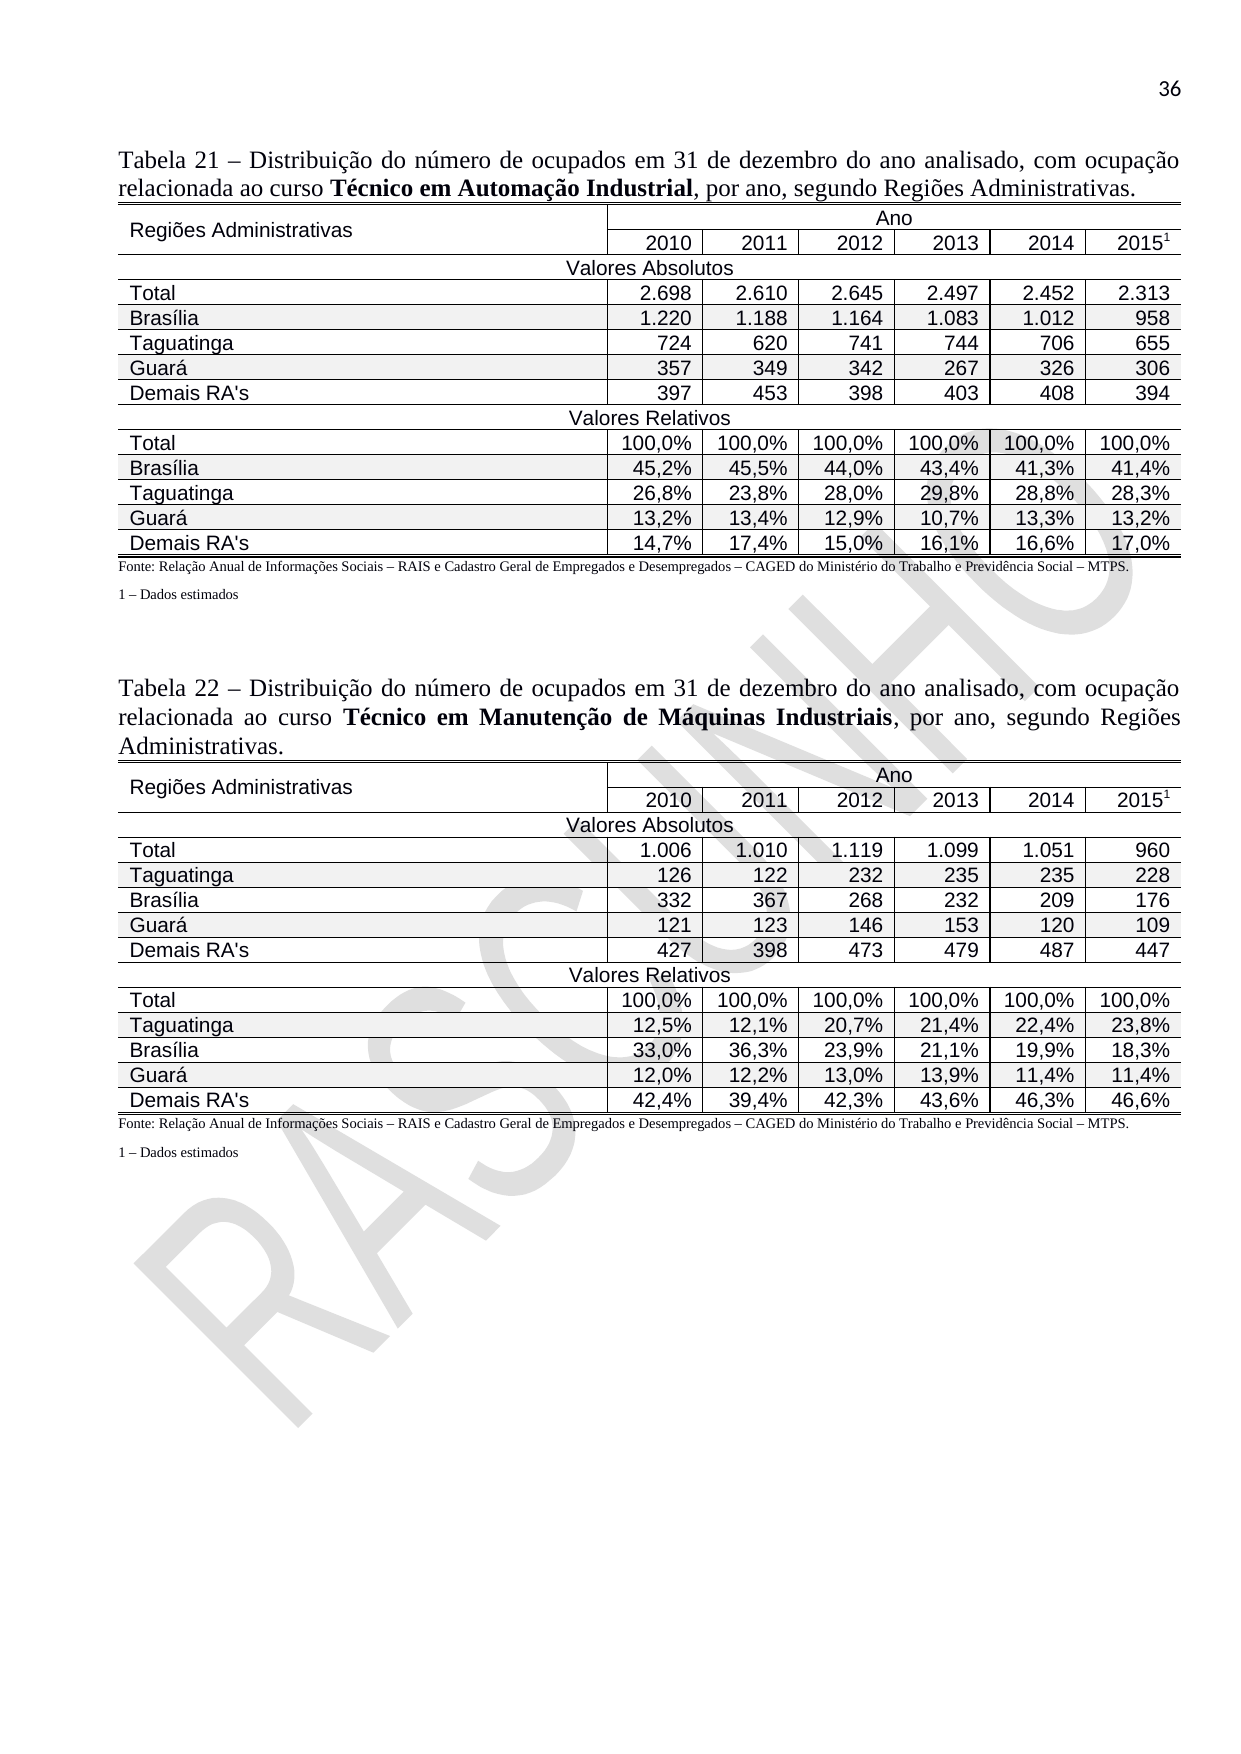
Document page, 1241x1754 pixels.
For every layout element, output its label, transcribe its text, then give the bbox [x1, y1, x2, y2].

table_cell 1.220 [608, 305, 702, 329]
table_cell 26,8% [608, 480, 702, 504]
table_cell 28,3% [1086, 480, 1181, 504]
table_cell 235 [991, 863, 1085, 887]
table_cell 958 [1086, 305, 1181, 329]
table_cell 17,4% [703, 530, 798, 554]
table_cell 41,3% [991, 455, 1085, 479]
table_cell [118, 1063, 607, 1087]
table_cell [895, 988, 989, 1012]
table_cell 13,3% [991, 505, 1085, 529]
table_cell 2.452 [991, 280, 1085, 304]
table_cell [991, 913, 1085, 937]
table_cell 2014 [991, 788, 1085, 812]
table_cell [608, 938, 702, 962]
table_cell 342 [799, 355, 894, 379]
table_cell 357 [608, 355, 702, 379]
table_cell 394 [1086, 380, 1181, 404]
table_cell 13,2% [608, 505, 702, 529]
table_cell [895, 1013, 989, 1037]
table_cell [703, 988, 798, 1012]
table_cell 12,9% [799, 505, 894, 529]
text Fonte: Relação Anual de Informações Sociais – RAIS e Cadastro Geral de Empregados e Desempregados – CAGED do Ministério do Trabalho e Previdência Social – MTPS. [118, 558, 1181, 586]
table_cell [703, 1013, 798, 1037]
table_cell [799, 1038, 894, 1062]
table_cell 100,0% [703, 430, 798, 454]
table_cell 232 [799, 863, 894, 887]
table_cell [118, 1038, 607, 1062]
table_cell 367 [703, 888, 798, 912]
table_cell 23,8% [703, 480, 798, 504]
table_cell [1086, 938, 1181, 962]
table_header Ano [608, 763, 1181, 787]
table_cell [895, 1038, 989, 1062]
table_cell 2010 [608, 788, 702, 812]
table_cell 2.313 [1086, 280, 1181, 304]
table_cell 2012 [799, 230, 894, 254]
table_cell 15,0% [799, 530, 894, 554]
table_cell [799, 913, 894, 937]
table_cell 209 [991, 888, 1085, 912]
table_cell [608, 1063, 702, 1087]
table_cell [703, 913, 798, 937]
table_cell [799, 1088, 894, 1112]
table_cell 332 [608, 888, 702, 912]
table_cell 1.188 [703, 305, 798, 329]
table_header Ano [608, 205, 1181, 229]
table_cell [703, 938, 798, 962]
table_cell 16,1% [895, 530, 989, 554]
table_cell Guará [118, 355, 607, 379]
table_cell 655 [1086, 330, 1181, 354]
table_cell 13,2% [1086, 505, 1181, 529]
table_cell 2.497 [895, 280, 989, 304]
table_cell 235 [895, 863, 989, 887]
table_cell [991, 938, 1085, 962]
text Fonte: Relação Anual de Informações Sociais – RAIS e Cadastro Geral de Empregados e Desempregados – CAGED do Ministério do Trabalho e Previdência Social – MTPS. [118, 1115, 1181, 1143]
table_cell 43,4% [895, 455, 989, 479]
table_cell Brasília [118, 305, 607, 329]
table_cell 706 [991, 330, 1085, 354]
table_cell 403 [895, 380, 989, 404]
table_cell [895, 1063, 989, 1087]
table_cell 122 [703, 863, 798, 887]
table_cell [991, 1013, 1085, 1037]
table_cell 349 [703, 355, 798, 379]
table_cell 2.610 [703, 280, 798, 304]
table_cell 2013 [895, 230, 989, 254]
table_cell Demais RA's [118, 530, 607, 554]
table_cell 397 [608, 380, 702, 404]
table_cell 10,7% [895, 505, 989, 529]
table_cell 2.645 [799, 280, 894, 304]
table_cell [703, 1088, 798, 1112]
table_cell 306 [1086, 355, 1181, 379]
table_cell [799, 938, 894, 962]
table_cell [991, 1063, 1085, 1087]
table_cell 45,2% [608, 455, 702, 479]
table_cell 2011 [703, 230, 798, 254]
table_cell 100,0% [991, 430, 1085, 454]
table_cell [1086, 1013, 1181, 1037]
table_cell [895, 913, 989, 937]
table_cell Taguatinga [118, 480, 607, 504]
table_header Regiões Administrativas [118, 205, 607, 254]
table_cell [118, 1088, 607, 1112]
table_cell 2012 [799, 788, 894, 812]
table_cell 2.698 [608, 280, 702, 304]
table_cell 960 [1086, 838, 1181, 862]
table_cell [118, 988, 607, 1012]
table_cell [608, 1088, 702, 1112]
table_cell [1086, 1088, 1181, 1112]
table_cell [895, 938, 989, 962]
table_cell 232 [895, 888, 989, 912]
table_cell 408 [991, 380, 1085, 404]
table_cell 1.006 [608, 838, 702, 862]
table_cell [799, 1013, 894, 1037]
table_cell 1.051 [991, 838, 1085, 862]
table_cell 17,0% [1086, 530, 1181, 554]
table_cell 724 [608, 330, 702, 354]
table_cell 100,0% [799, 430, 894, 454]
table_cell 228 [1086, 863, 1181, 887]
table_cell 100,0% [608, 430, 702, 454]
table_cell 1.119 [799, 838, 894, 862]
text Tabela 22 – Distribuição do número de ocupados em 31 de dezembro do ano analisado, com ocupação relacionada ao curso Técnico em Manutenção de Máquinas Industriais, por ano, segundo Regiões Administrativas. [118, 673, 1181, 759]
table_cell 14,7% [608, 530, 702, 554]
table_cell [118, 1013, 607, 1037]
table_cell 741 [799, 330, 894, 354]
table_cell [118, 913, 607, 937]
table_cell 28,8% [991, 480, 1085, 504]
table_cell Valores Relativos [118, 405, 1181, 429]
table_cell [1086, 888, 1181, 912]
table_cell 744 [895, 330, 989, 354]
table_cell 13,4% [703, 505, 798, 529]
table_cell 326 [991, 355, 1085, 379]
table_cell Guará [118, 505, 607, 529]
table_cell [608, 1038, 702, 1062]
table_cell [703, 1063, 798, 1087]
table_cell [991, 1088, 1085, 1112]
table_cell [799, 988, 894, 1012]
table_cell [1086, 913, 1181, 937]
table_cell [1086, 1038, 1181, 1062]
table_cell 45,5% [703, 455, 798, 479]
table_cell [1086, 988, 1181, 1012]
table_cell Brasília [118, 888, 607, 912]
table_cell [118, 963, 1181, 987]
table_cell Valores Absolutos [118, 813, 1181, 837]
table_cell Demais RA's [118, 380, 607, 404]
table_cell 41,4% [1086, 455, 1181, 479]
text 1 – Dados estimados [118, 1143, 1181, 1172]
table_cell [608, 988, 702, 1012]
table_cell Total [118, 280, 607, 304]
table_cell 2013 [895, 788, 989, 812]
table_cell 44,0% [799, 455, 894, 479]
table_cell 453 [703, 380, 798, 404]
table_cell 16,6% [991, 530, 1085, 554]
table_cell 100,0% [895, 430, 989, 454]
table_cell 20151 [1086, 230, 1181, 254]
table_cell 398 [799, 380, 894, 404]
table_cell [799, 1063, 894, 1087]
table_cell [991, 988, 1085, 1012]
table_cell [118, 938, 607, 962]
text Tabela 21 – Distribuição do número de ocupados em 31 de dezembro do ano analisado, com ocupação relacionada ao curso Técnico em Automação Industrial, por ano, segundo Regiões Administrativas. [118, 145, 1181, 202]
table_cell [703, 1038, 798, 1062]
table_cell Taguatinga [118, 863, 607, 887]
table_cell Total [118, 430, 607, 454]
table_cell 1.164 [799, 305, 894, 329]
table_header Regiões Administrativas [118, 763, 607, 812]
table_cell 2010 [608, 230, 702, 254]
table_cell 2014 [991, 230, 1085, 254]
table_cell Brasília [118, 455, 607, 479]
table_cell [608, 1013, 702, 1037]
table_cell 29,8% [895, 480, 989, 504]
table_cell 1.099 [895, 838, 989, 862]
table_cell 2011 [703, 788, 798, 812]
table_cell Taguatinga [118, 330, 607, 354]
text 1 – Dados estimados [118, 586, 1181, 615]
table_cell Valores Absolutos [118, 255, 1181, 279]
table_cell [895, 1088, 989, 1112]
table_cell 28,0% [799, 480, 894, 504]
table_cell 1.083 [895, 305, 989, 329]
table_cell 620 [703, 330, 798, 354]
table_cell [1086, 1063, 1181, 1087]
table_cell 1.012 [991, 305, 1085, 329]
table_cell 126 [608, 863, 702, 887]
table_cell 20151 [1086, 788, 1181, 812]
table_cell 267 [895, 355, 989, 379]
table_cell Total [118, 838, 607, 862]
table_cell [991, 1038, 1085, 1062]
table_cell 268 [799, 888, 894, 912]
table_cell 1.010 [703, 838, 798, 862]
table_cell 100,0% [1086, 430, 1181, 454]
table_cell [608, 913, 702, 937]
